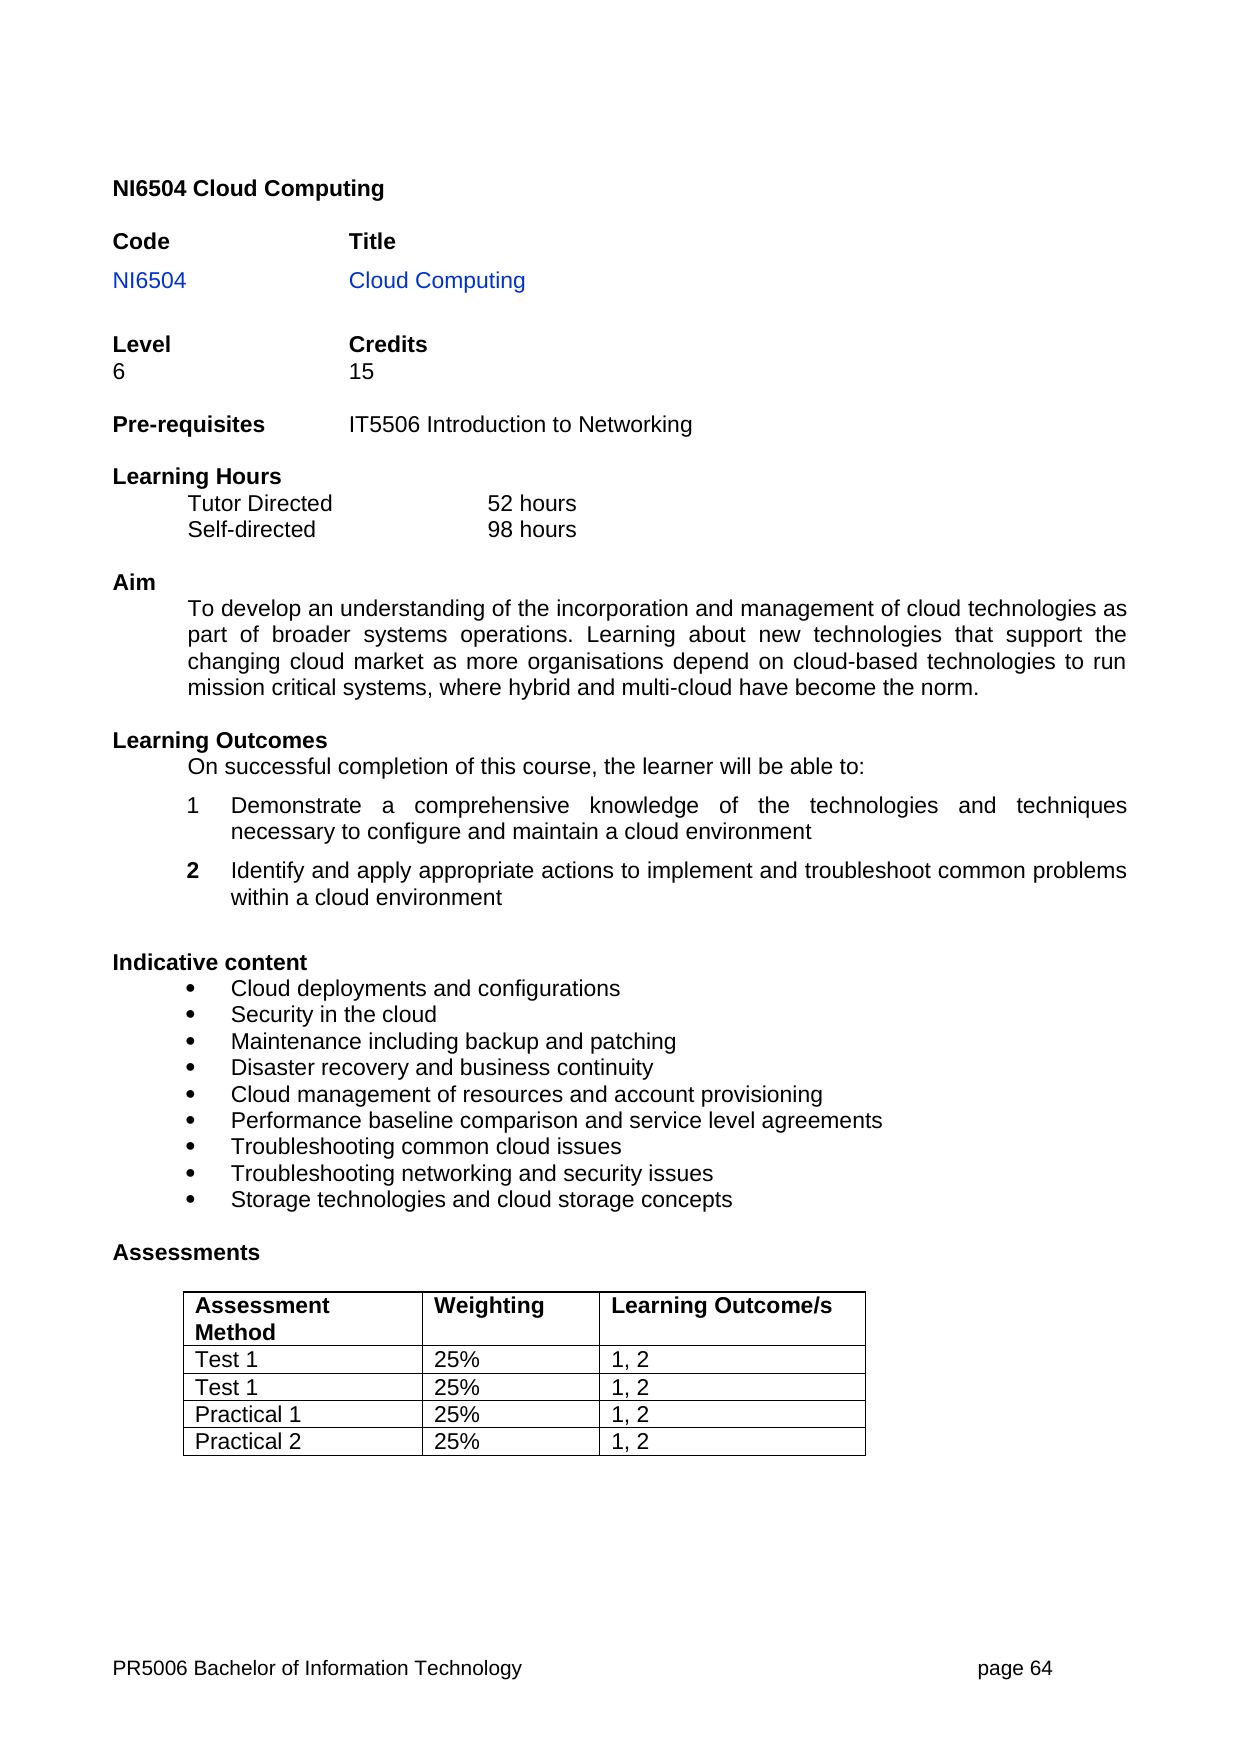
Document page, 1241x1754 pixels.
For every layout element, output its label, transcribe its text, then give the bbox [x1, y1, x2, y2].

list Troubleshooting common cloud issues [186, 1133, 1128, 1159]
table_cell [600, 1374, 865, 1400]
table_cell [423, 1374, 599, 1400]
list Disaster recovery and business continuity [186, 1054, 1128, 1081]
text Self-directed 98 hours [187, 516, 1128, 542]
text Code Title [112, 228, 1128, 254]
text Indicative content [112, 949, 1128, 975]
text Assessments [112, 1239, 1128, 1265]
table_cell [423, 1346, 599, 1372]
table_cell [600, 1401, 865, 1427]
list Maintenance including backup and patching [186, 1028, 1128, 1054]
list Security in the cloud [186, 1001, 1128, 1028]
list Cloud deployments and configurations [186, 975, 1128, 1001]
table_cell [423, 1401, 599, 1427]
list Demonstrate a comprehensive knowledge of the technologies and techniques necessary to configure and maintain a cloud environment [186, 792, 1128, 845]
list Cloud management of resources and account provisioning [186, 1081, 1128, 1107]
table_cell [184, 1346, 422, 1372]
list Troubleshooting networking and security issues [186, 1159, 1128, 1186]
text On successful completion of this course, the learner will be able to: [187, 753, 1128, 779]
list Identify and apply appropriate actions to implement and troubleshoot common problems within a cloud environment [186, 857, 1128, 910]
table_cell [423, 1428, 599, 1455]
text Learning Outcomes [112, 727, 1128, 753]
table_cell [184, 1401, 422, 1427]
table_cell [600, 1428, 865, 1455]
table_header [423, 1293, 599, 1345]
list Performance baseline comparison and service level agreements [186, 1107, 1128, 1133]
text Tutor Directed 52 hours [187, 489, 1128, 516]
text Aim [112, 569, 1128, 595]
text Learning Hours [112, 463, 1113, 489]
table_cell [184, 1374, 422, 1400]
text To develop an understanding of the incorporation and management of cloud technologies as part of broader systems operations. Learning about new technologies that support the changing cloud market as more organisations depend on cloud-based technologies to run mission critical systems, where hybrid and multi-cloud have become the norm. [187, 595, 1128, 700]
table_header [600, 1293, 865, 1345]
text 6 15 [112, 358, 1128, 384]
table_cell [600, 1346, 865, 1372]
text Pre-requisites IT5506 Introduction to Networking [112, 411, 1128, 437]
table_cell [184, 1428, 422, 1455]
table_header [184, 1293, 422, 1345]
text NI6504 Cloud Computing [112, 267, 1128, 293]
text Level Credits [112, 331, 1128, 358]
list Storage technologies and cloud storage concepts [186, 1186, 1128, 1212]
subtitle NI6504 Cloud Computing [112, 175, 1128, 201]
